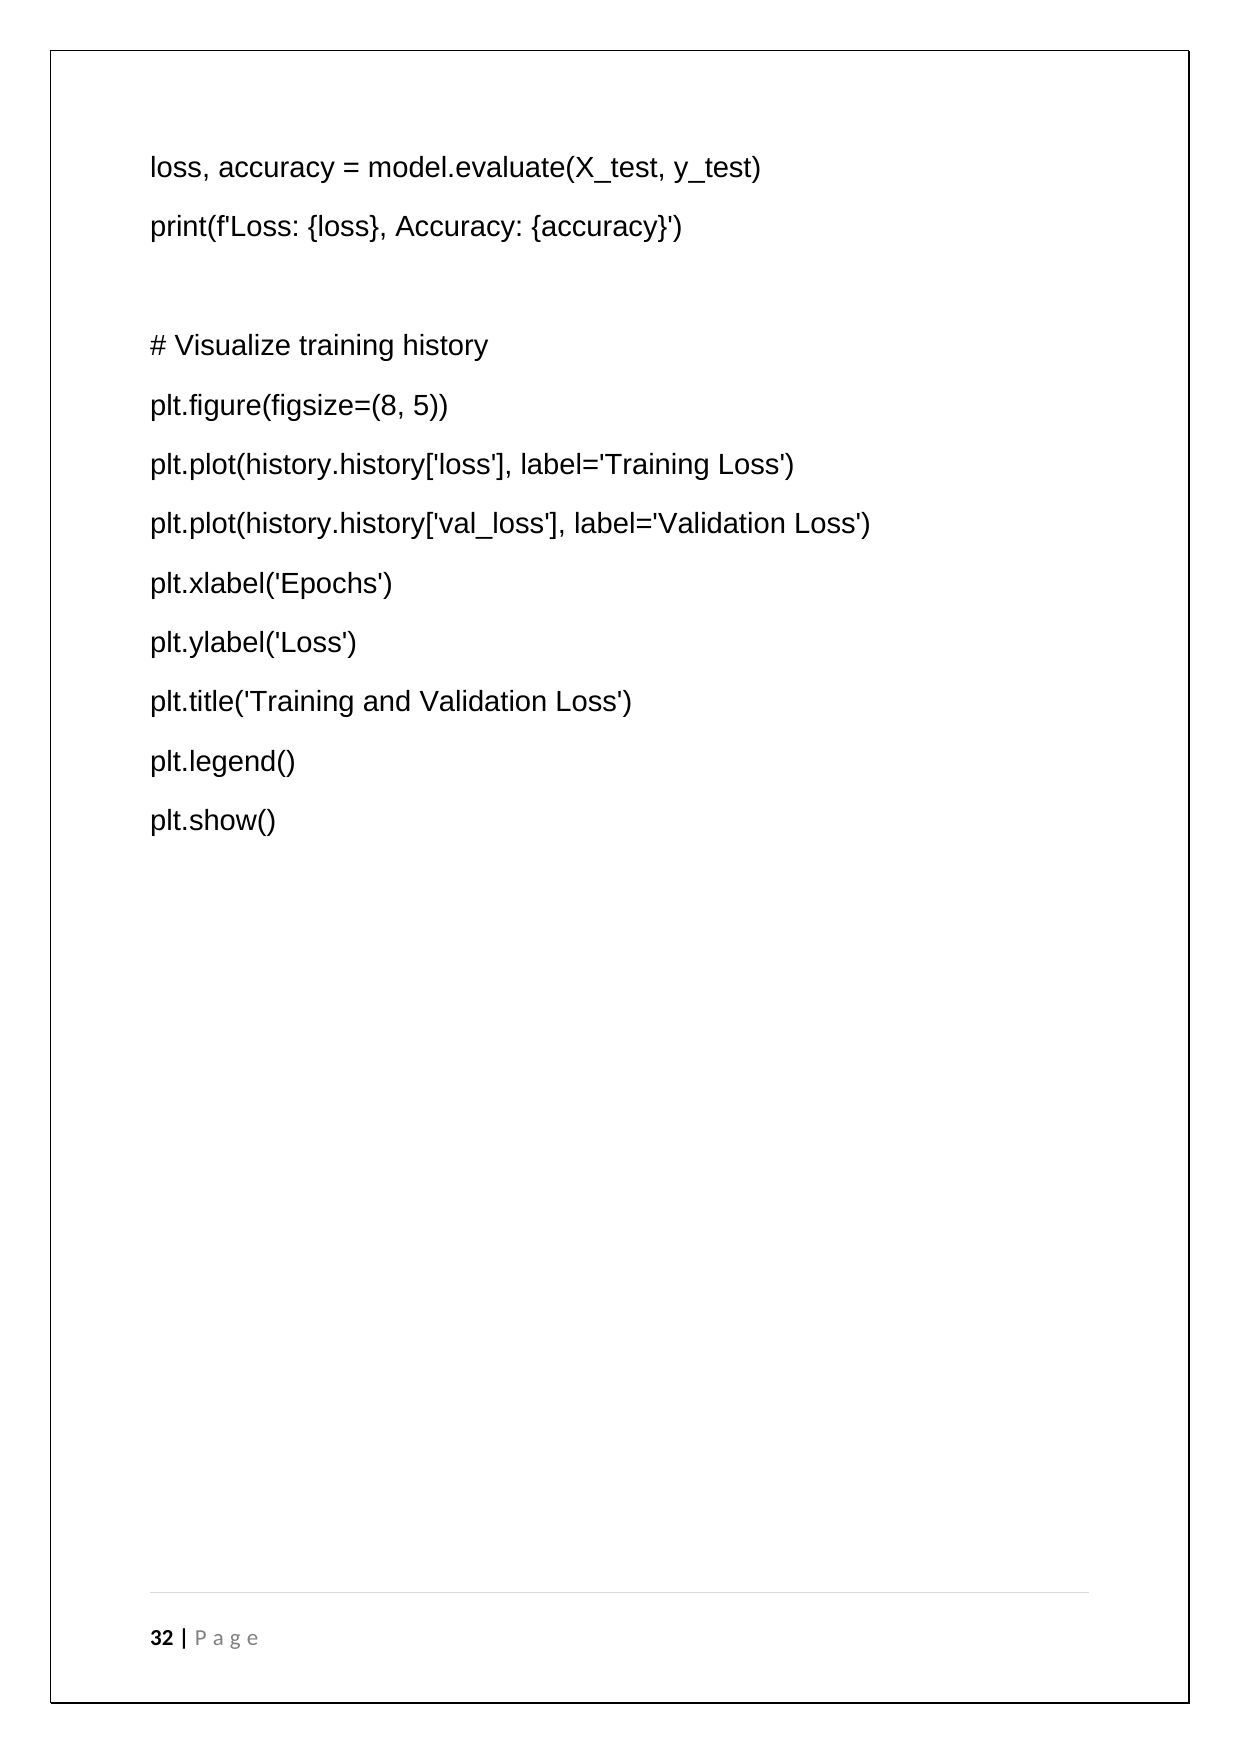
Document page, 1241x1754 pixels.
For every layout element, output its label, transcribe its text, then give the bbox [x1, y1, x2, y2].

text plt.xlabel('Epochs') [150, 566, 1089, 599]
text plt.title('Training and Validation Loss') [150, 684, 1089, 718]
text plt.show() [150, 803, 1089, 837]
text plt.plot(history.history['loss'], label='Training Loss') [150, 447, 1089, 480]
text plt.ylabel('Loss') [150, 625, 1089, 658]
text print(f'Loss: {loss}, Accuracy: {accuracy}') [150, 209, 1089, 243]
text plt.legend() [150, 744, 1089, 777]
text # Visualize training history [150, 328, 1089, 362]
text plt.figure(figsize=(8, 5)) [150, 387, 1089, 421]
text loss, accuracy = model.evaluate(X_test, y_test) [150, 150, 1089, 183]
text plt.plot(history.history['val_loss'], label='Validation Loss') [150, 506, 1089, 540]
